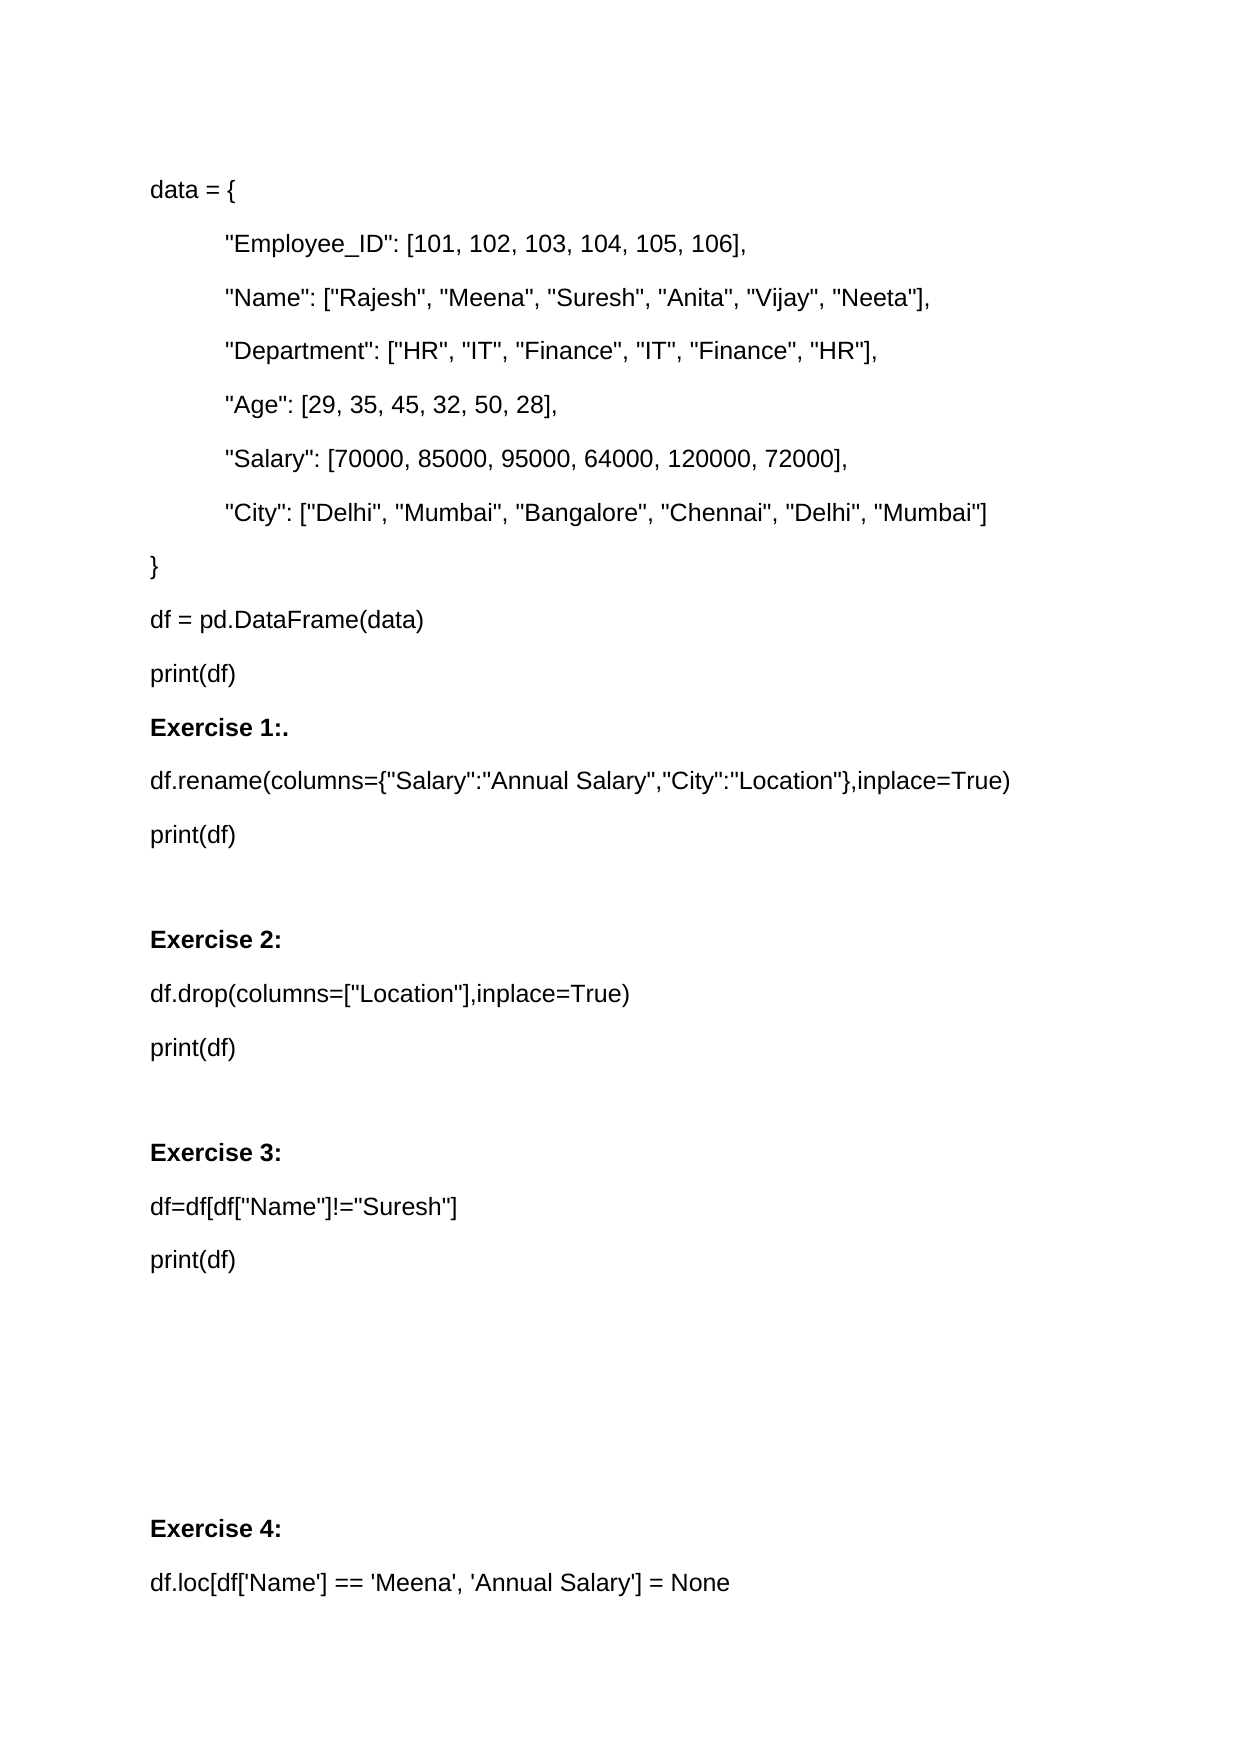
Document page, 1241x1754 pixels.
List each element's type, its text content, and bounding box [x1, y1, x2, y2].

text df=df[df["Name"]!="Suresh"] [150, 1191, 1090, 1220]
text df.loc[df['Name'] == 'Meena', 'Annual Salary'] = None [150, 1568, 1090, 1596]
text Exercise 4: [150, 1514, 1090, 1543]
text } [150, 551, 1090, 580]
text Exercise 2: [150, 925, 1090, 954]
text print(df) [150, 820, 1090, 849]
text print(df) [150, 659, 1090, 687]
text "Salary": [70000, 85000, 95000, 64000, 120000, 72000], [150, 444, 1090, 472]
text df.rename(columns={"Salary":"Annual Salary","City":"Location"},inplace=True) [150, 766, 1090, 795]
text Exercise 3: [150, 1138, 1090, 1166]
text "Employee_ID": [101, 102, 103, 104, 105, 106], [150, 229, 1090, 257]
text "City": ["Delhi", "Mumbai", "Bangalore", "Chennai", "Delhi", "Mumbai"] [150, 497, 1090, 526]
text "Department": ["HR", "IT", "Finance", "IT", "Finance", "HR"], [150, 336, 1090, 365]
text data = { [150, 175, 1090, 204]
text df = pd.DataFrame(data) [150, 605, 1090, 634]
text print(df) [150, 1245, 1090, 1274]
text print(df) [150, 1033, 1090, 1061]
text "Age": [29, 35, 45, 32, 50, 28], [150, 390, 1090, 419]
text df.drop(columns=["Location"],inplace=True) [150, 979, 1090, 1008]
text "Name": ["Rajesh", "Meena", "Suresh", "Anita", "Vijay", "Neeta"], [150, 282, 1090, 311]
text Exercise 1:. [150, 712, 1090, 741]
